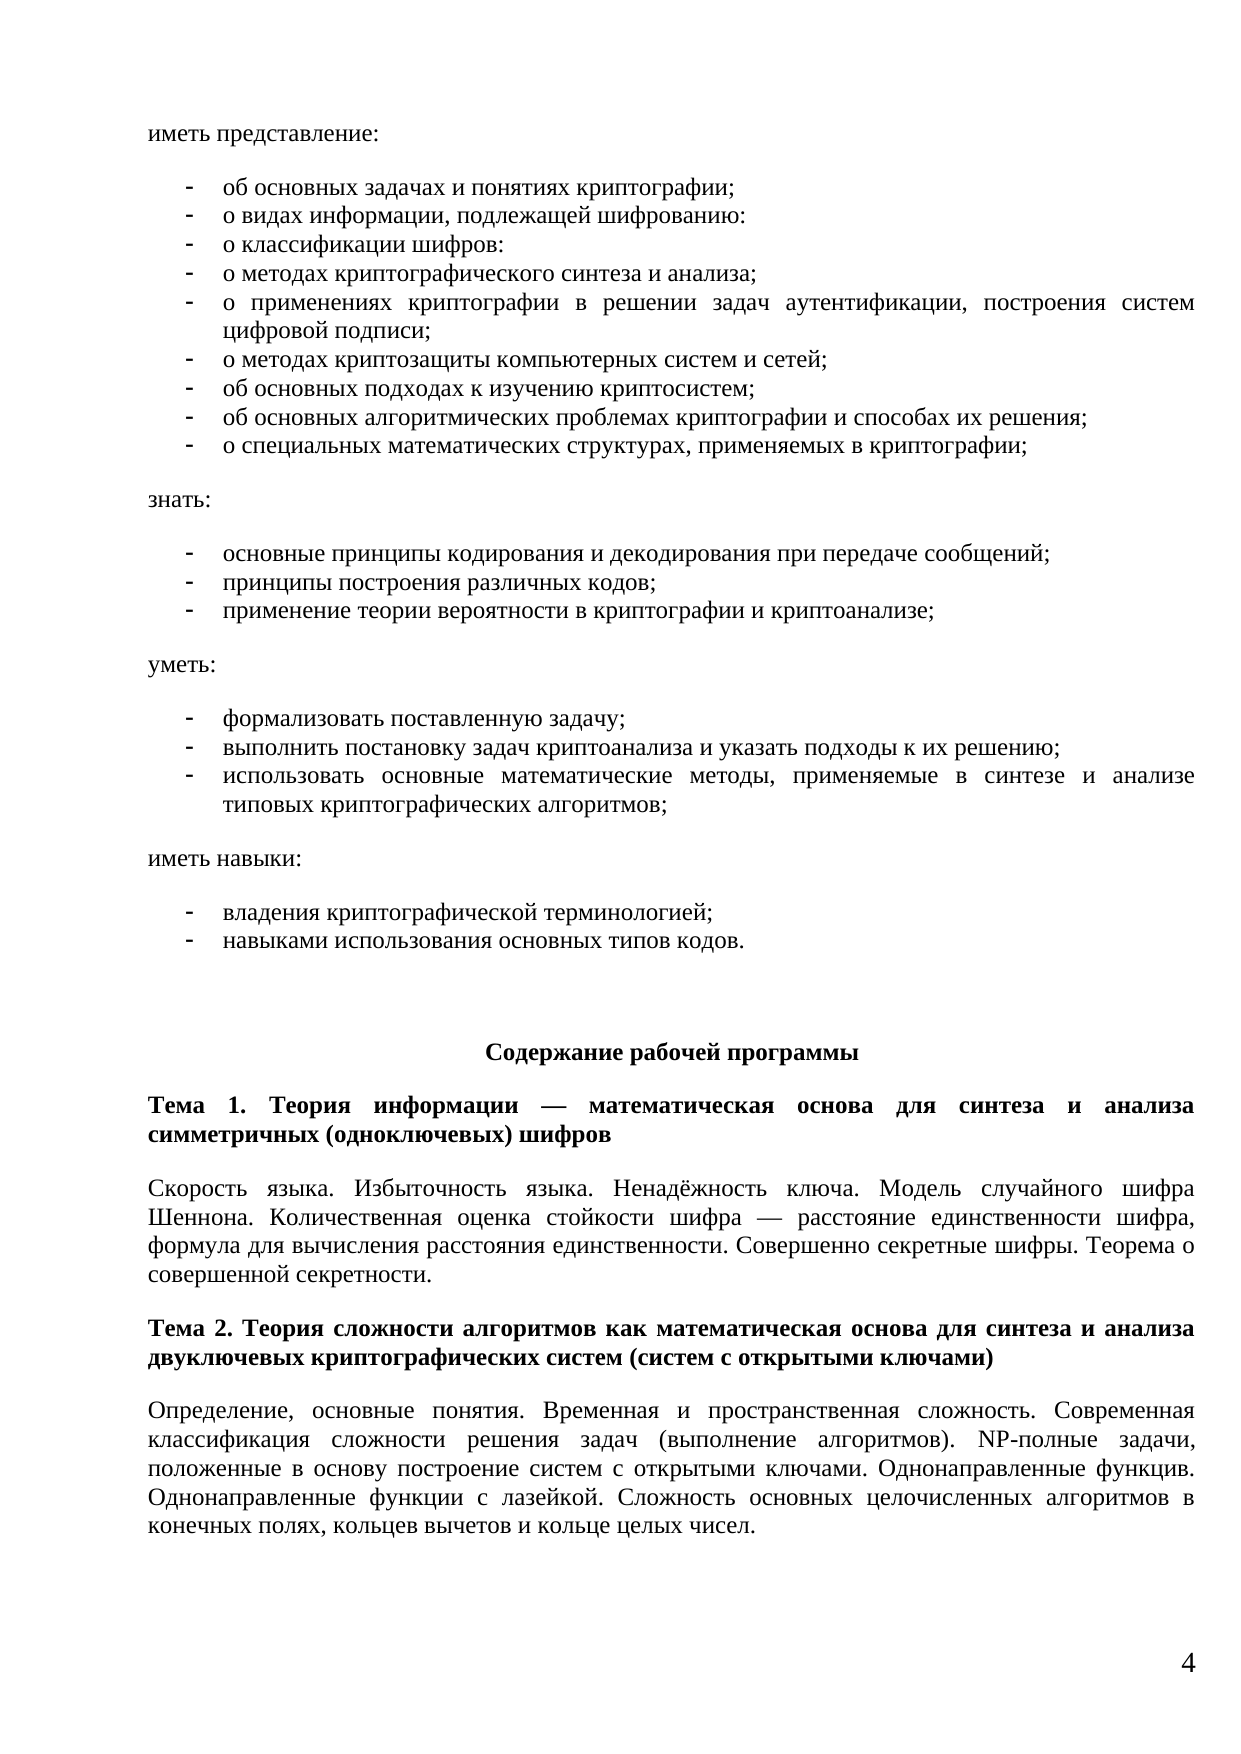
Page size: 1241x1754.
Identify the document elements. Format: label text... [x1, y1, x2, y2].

text иметь навыки: [148, 843, 1196, 872]
list формализовать поставленную задачу; [185, 703, 1196, 732]
text Определение, основные понятия. Временная и пространственная сложность. Современная классификация сложности решения задач (выполнение алгоритмов). NP-полные задачи, положенные в основу построение систем с открытыми ключами. Однонаправленные функцив. Однонаправленные функции с лазейкой. Сложность основных целочисленных алгоритмов в конечных полях, кольцев вычетов и кольце целых чисел. [148, 1396, 1196, 1539]
list о классификации шифров: [185, 229, 1196, 258]
list об основных алгоритмических проблемах криптографии и способах их решения; [185, 402, 1196, 431]
text знать: [148, 484, 1196, 513]
list об основных подходах к изучению криптосистем; [185, 373, 1196, 402]
list выполнить постановку задач криптоанализа и указать подходы к их решению; [185, 732, 1196, 761]
list о видах информации, подлежащей шифрованию: [185, 201, 1196, 229]
list о применениях криптографии в решении задач аутентификации, построения систем цифровой подписи; [185, 287, 1196, 344]
text Тема 1. Теория информации — математическая основа для синтеза и анализа симметричных (одноключевых) шифров [148, 1091, 1196, 1148]
list принципы построения различных кодов; [185, 567, 1196, 596]
text Скорость языка. Избыточность языка. Ненадёжность ключа. Модель случайного шифра Шеннона. Количественная оценка стойкости шифра — расстояние единственности шифра, формула для вычисления расстояния единственности. Совершенно секретные шифры. Теорема о совершенной секретности. [148, 1173, 1196, 1288]
list навыками использования основных типов кодов. [185, 926, 1196, 954]
text Тема 2. Теория сложности алгоритмов как математическая основа для синтеза и анализа двуключевых криптографических систем (систем с открытыми ключами) [148, 1313, 1196, 1371]
list о методах криптозащиты компьютерных систем и сетей; [185, 344, 1196, 373]
text уметь: [148, 649, 1196, 678]
list использовать основные математические методы, применяемые в синтезе и анализе типовых криптографических алгоритмов; [185, 761, 1196, 818]
list владения криптографической терминологией; [185, 897, 1196, 926]
list применение теории вероятности в криптографии и криптоанализе; [185, 596, 1196, 624]
list о специальных математических структурах, применяемых в криптографии; [185, 431, 1196, 459]
list о методах криптографического синтеза и анализа; [185, 258, 1196, 287]
text Содержание рабочей программы [148, 1037, 1196, 1066]
text иметь представление: [148, 118, 1196, 147]
list основные принципы кодирования и декодирования при передаче сообщений; [185, 538, 1196, 567]
list об основных задачах и понятиях криптографии; [185, 172, 1196, 201]
